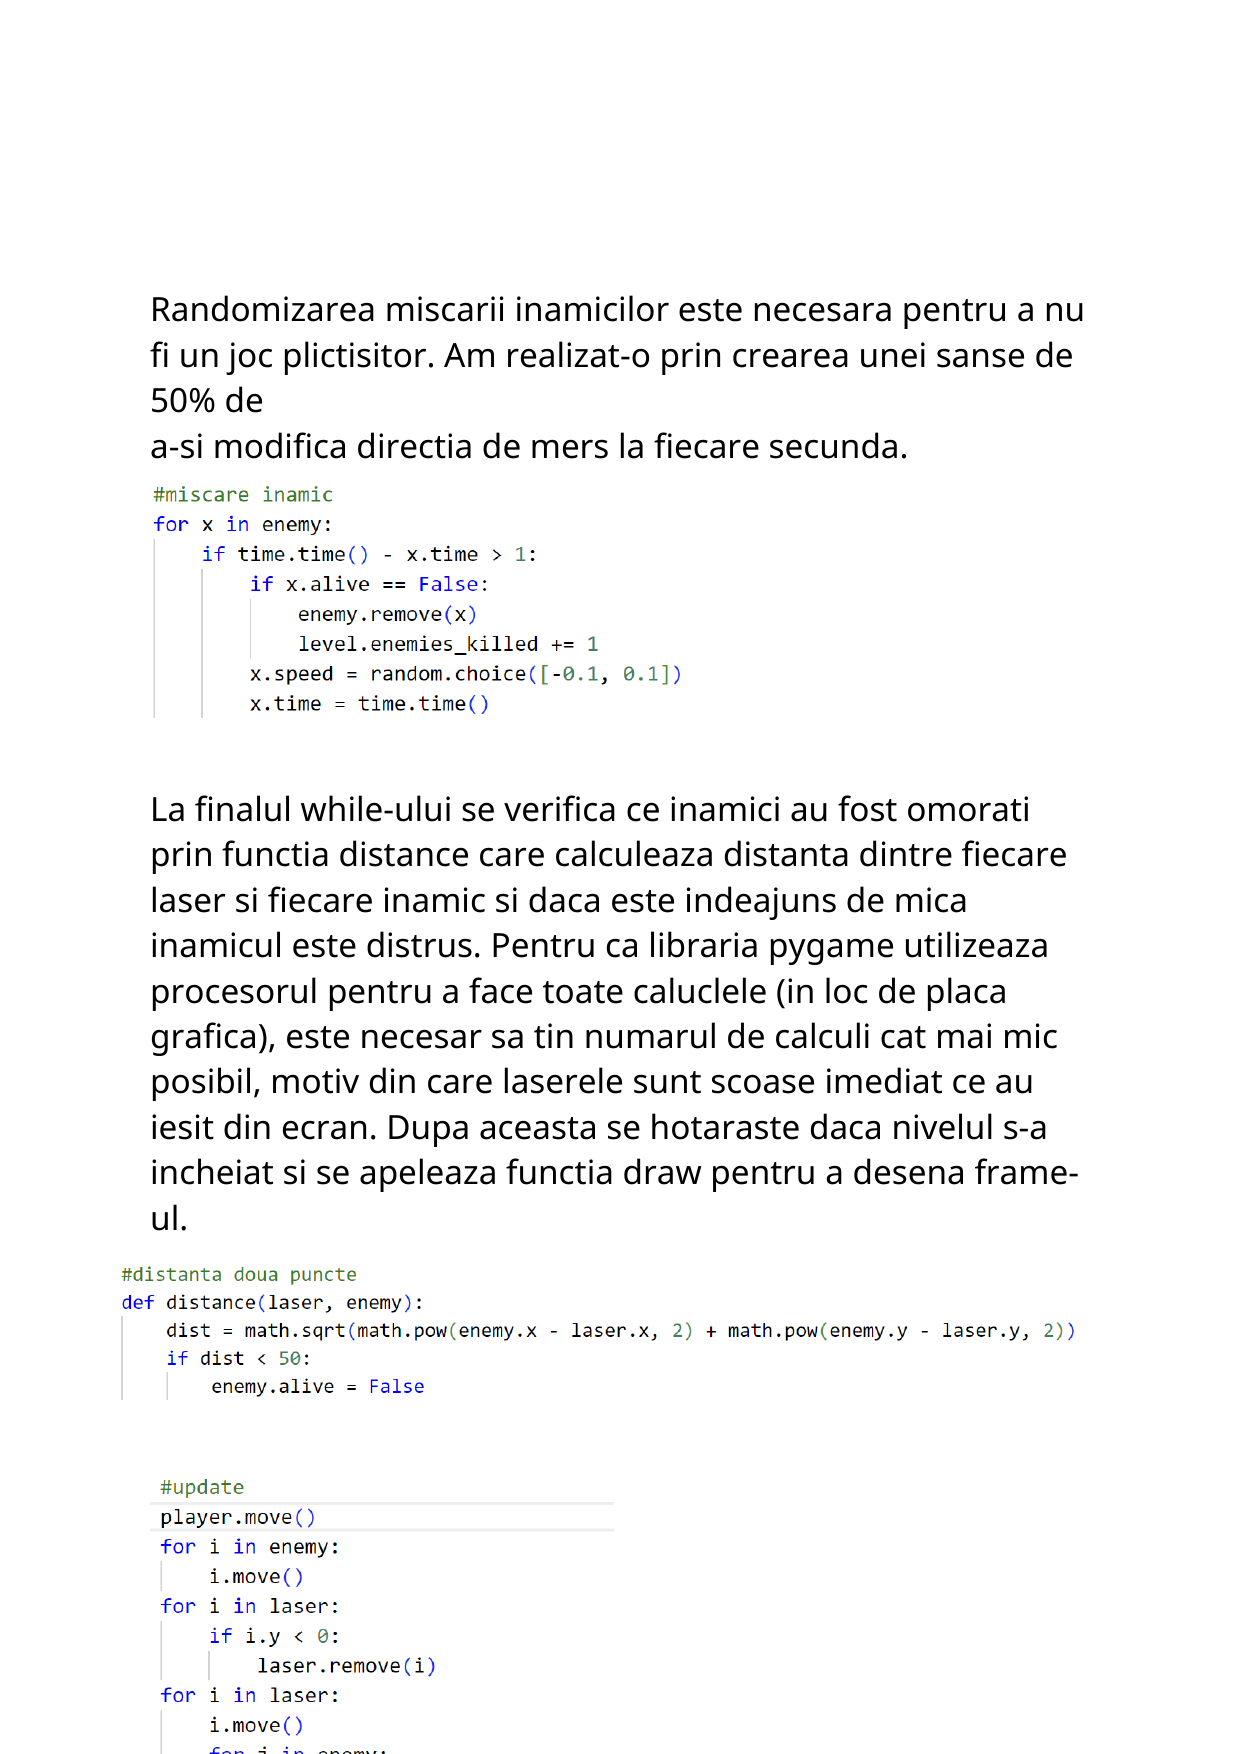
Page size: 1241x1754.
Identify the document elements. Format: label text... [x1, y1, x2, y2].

picture [115, 1257, 1091, 1424]
text Randomizarea miscarii inamicilor este necesara pentru a nu fi un joc plictisitor. Am realizat-o prin crearea unei sanse de 50% de [150, 286, 1090, 422]
text La finalul while-ului se verifica ce inamici au fost omorati prin functia distance care calculeaza distanta dintre fiecare laser si fiecare inamic si daca este indeajuns de mica inamicul este distrus. Pentru ca libraria pygame utilizeaza procesorul pentru a face toate caluclele (in loc de placa grafica), este necesar sa tin numarul de calculi cat mai mic posibil, motiv din care laserele sunt scoase imediat ce au iesit din ecran. Dupa aceasta se hotaraste daca nivelul s-a incheiat si se apeleaza functia draw pentru a desena frame-ul. [150, 786, 1090, 1240]
picture [150, 1467, 614, 1754]
picture [150, 472, 707, 736]
text a-si modifica directia de mers la fiecare secunda. [150, 422, 1090, 468]
